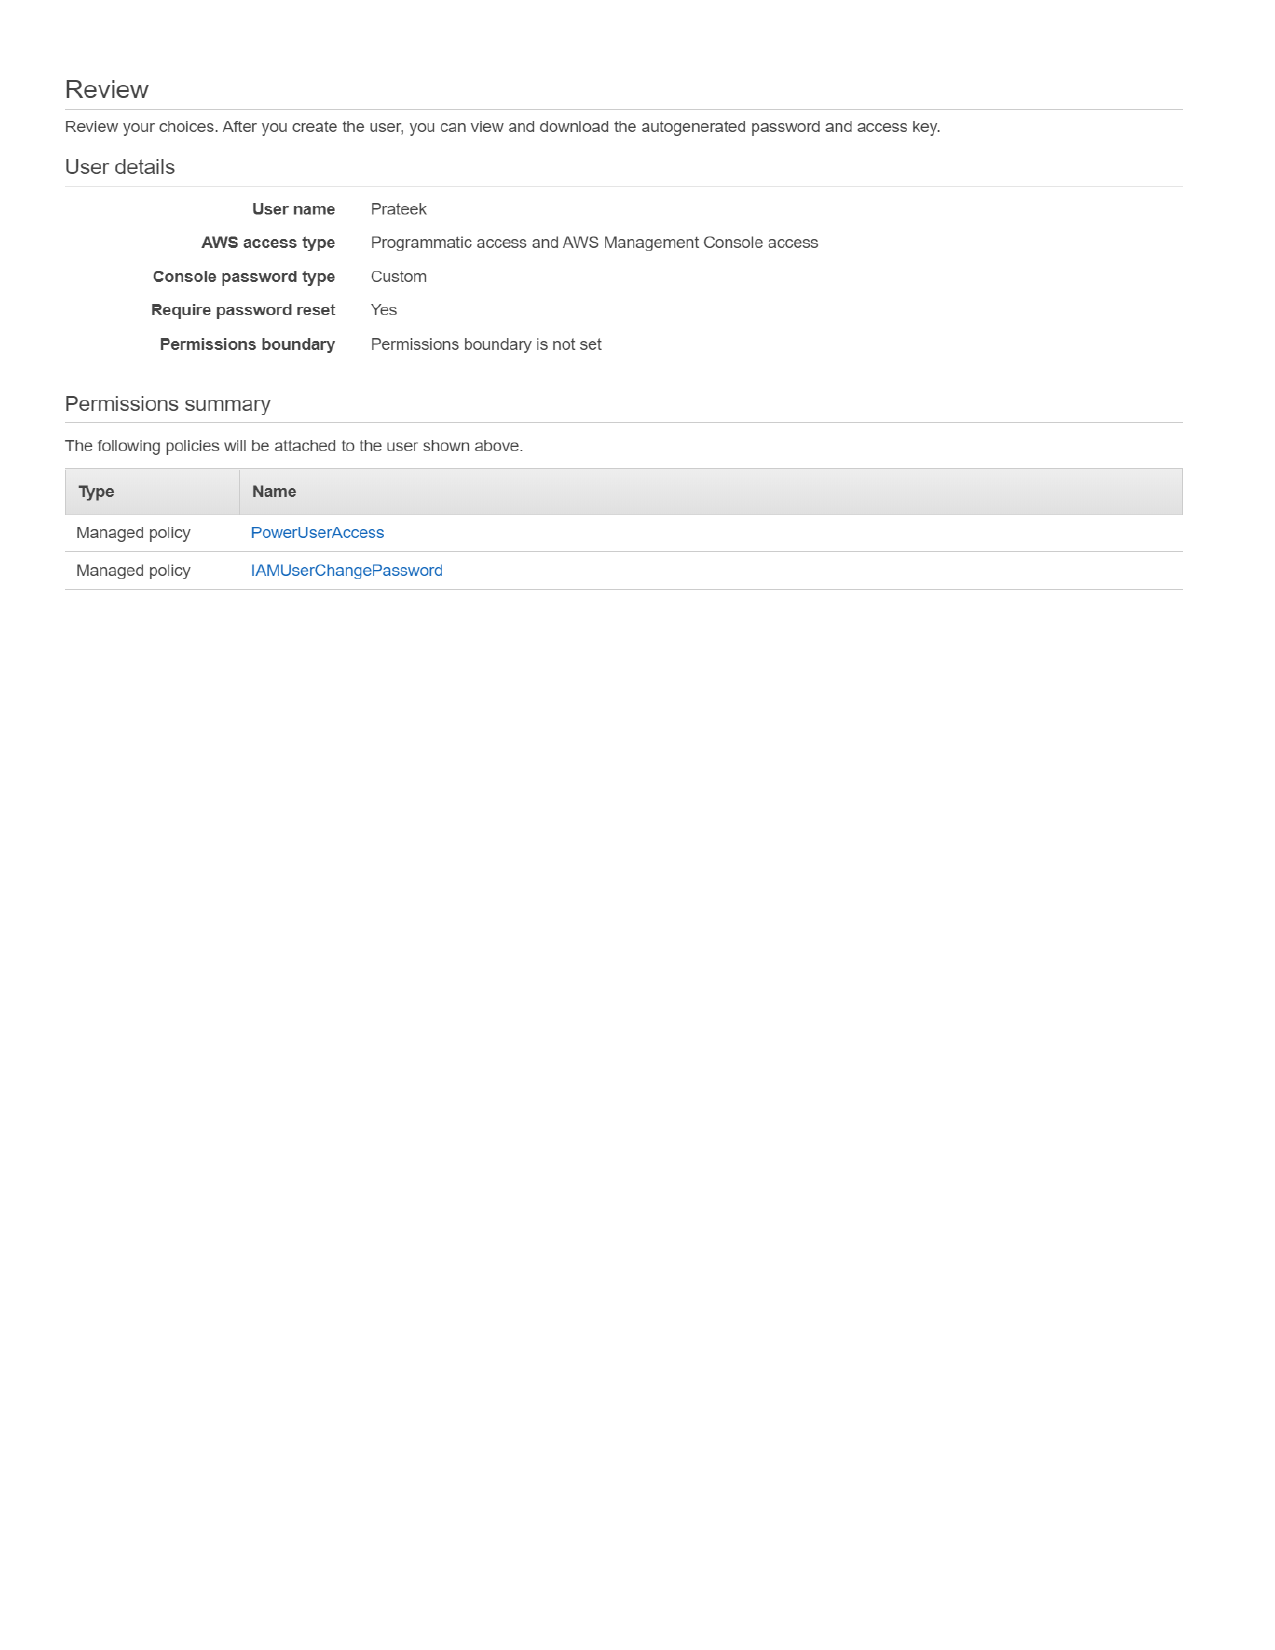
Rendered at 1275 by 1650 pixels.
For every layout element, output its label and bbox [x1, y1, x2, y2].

picture [46, 65, 1193, 607]
